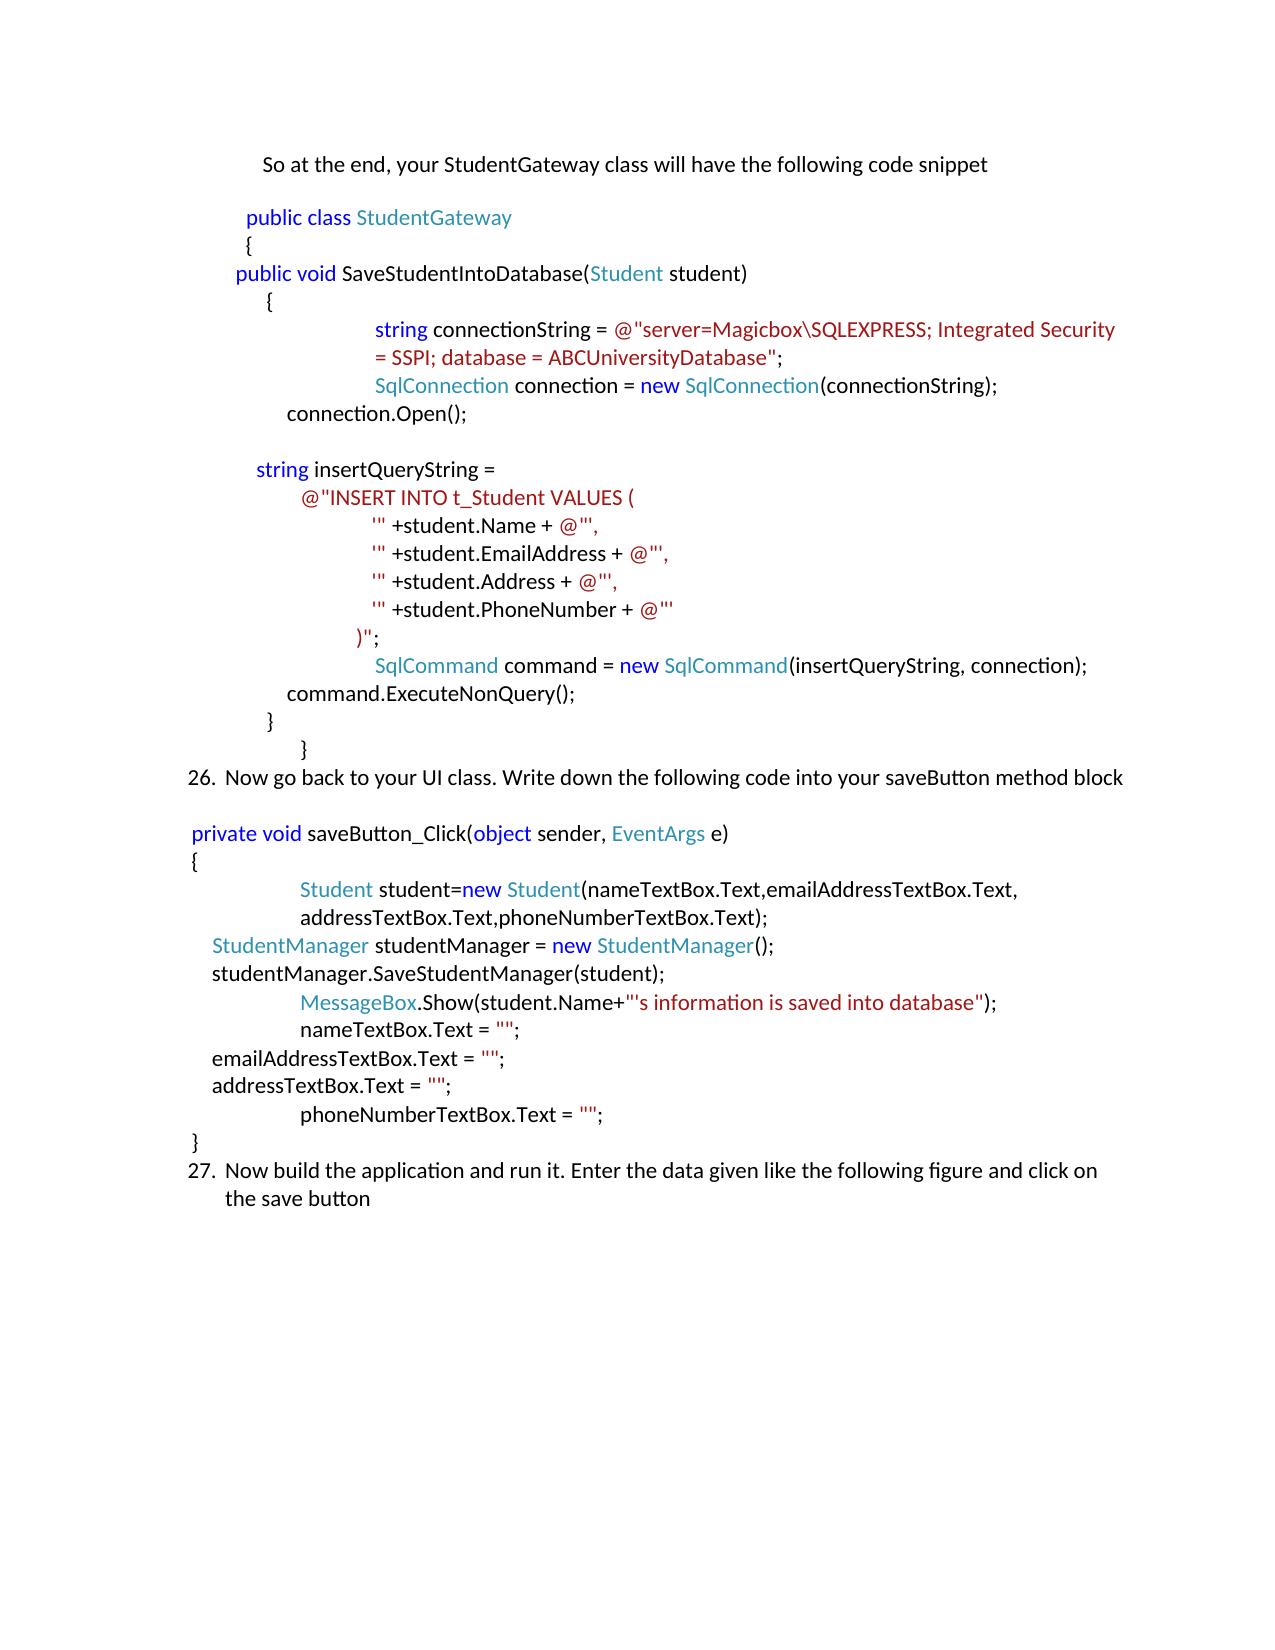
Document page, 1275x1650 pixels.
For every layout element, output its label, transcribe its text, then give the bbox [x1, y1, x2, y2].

text public void SaveStudentIntoDatabase(Student student) [150, 259, 1125, 287]
text SqlConnection connection = new SqlConnection(connectionString); [375, 371, 1125, 399]
text } [225, 735, 1125, 763]
text StudentManager studentManager = new StudentManager(); [150, 932, 1125, 959]
text )"; [150, 623, 1125, 651]
text '" +student.Name + @"', [150, 511, 1125, 539]
list So at the end, your StudentGateway class will have the following code snippet [225, 150, 1125, 178]
list Now build the application and run it. Enter the data given like the following figure and click on the save button [187, 1156, 1125, 1212]
text string insertQueryString = [150, 455, 1125, 483]
text MessageBox.Show(student.Name+"'s information is saved into database"); [300, 988, 1125, 1016]
text connection.Open(); [150, 399, 1125, 427]
list Now go back to your UI class. Write down the following code into your saveButton method block [187, 763, 1125, 791]
text } [225, 707, 1125, 735]
text SqlCommand command = new SqlCommand(insertQueryString, connection); [375, 651, 1125, 679]
text { [150, 287, 1125, 315]
text Student student=new Student(nameTextBox.Text,emailAddressTextBox.Text, [300, 876, 1125, 903]
text @"INSERT INTO t_Student VALUES ( [150, 483, 1125, 511]
text private void saveButton_Click(object sender, EventArgs e) [150, 819, 1125, 847]
text nameTextBox.Text = ""; [225, 1016, 1125, 1044]
text } [150, 1128, 1125, 1156]
text command.ExecuteNonQuery(); [225, 679, 1125, 707]
text addressTextBox.Text = ""; [150, 1072, 1125, 1100]
text '" +student.PhoneNumber + @"' [150, 595, 1125, 623]
text addressTextBox.Text,phoneNumberTextBox.Text); [300, 903, 1125, 932]
text '" +student.EmailAddress + @"', [150, 539, 1125, 567]
text string connectionString = @"server=Magicbox\SQLEXPRESS; Integrated Security = SSPI; database = ABCUniversityDatabase"; [375, 315, 1125, 371]
text phoneNumberTextBox.Text = ""; [300, 1100, 1125, 1128]
text emailAddressTextBox.Text = ""; [150, 1044, 1125, 1072]
text studentManager.SaveStudentManager(student); [150, 959, 1125, 988]
text { [150, 231, 1125, 259]
text '" +student.Address + @"', [150, 567, 1125, 595]
text public class StudentGateway [150, 203, 1125, 231]
text { [150, 847, 1125, 876]
